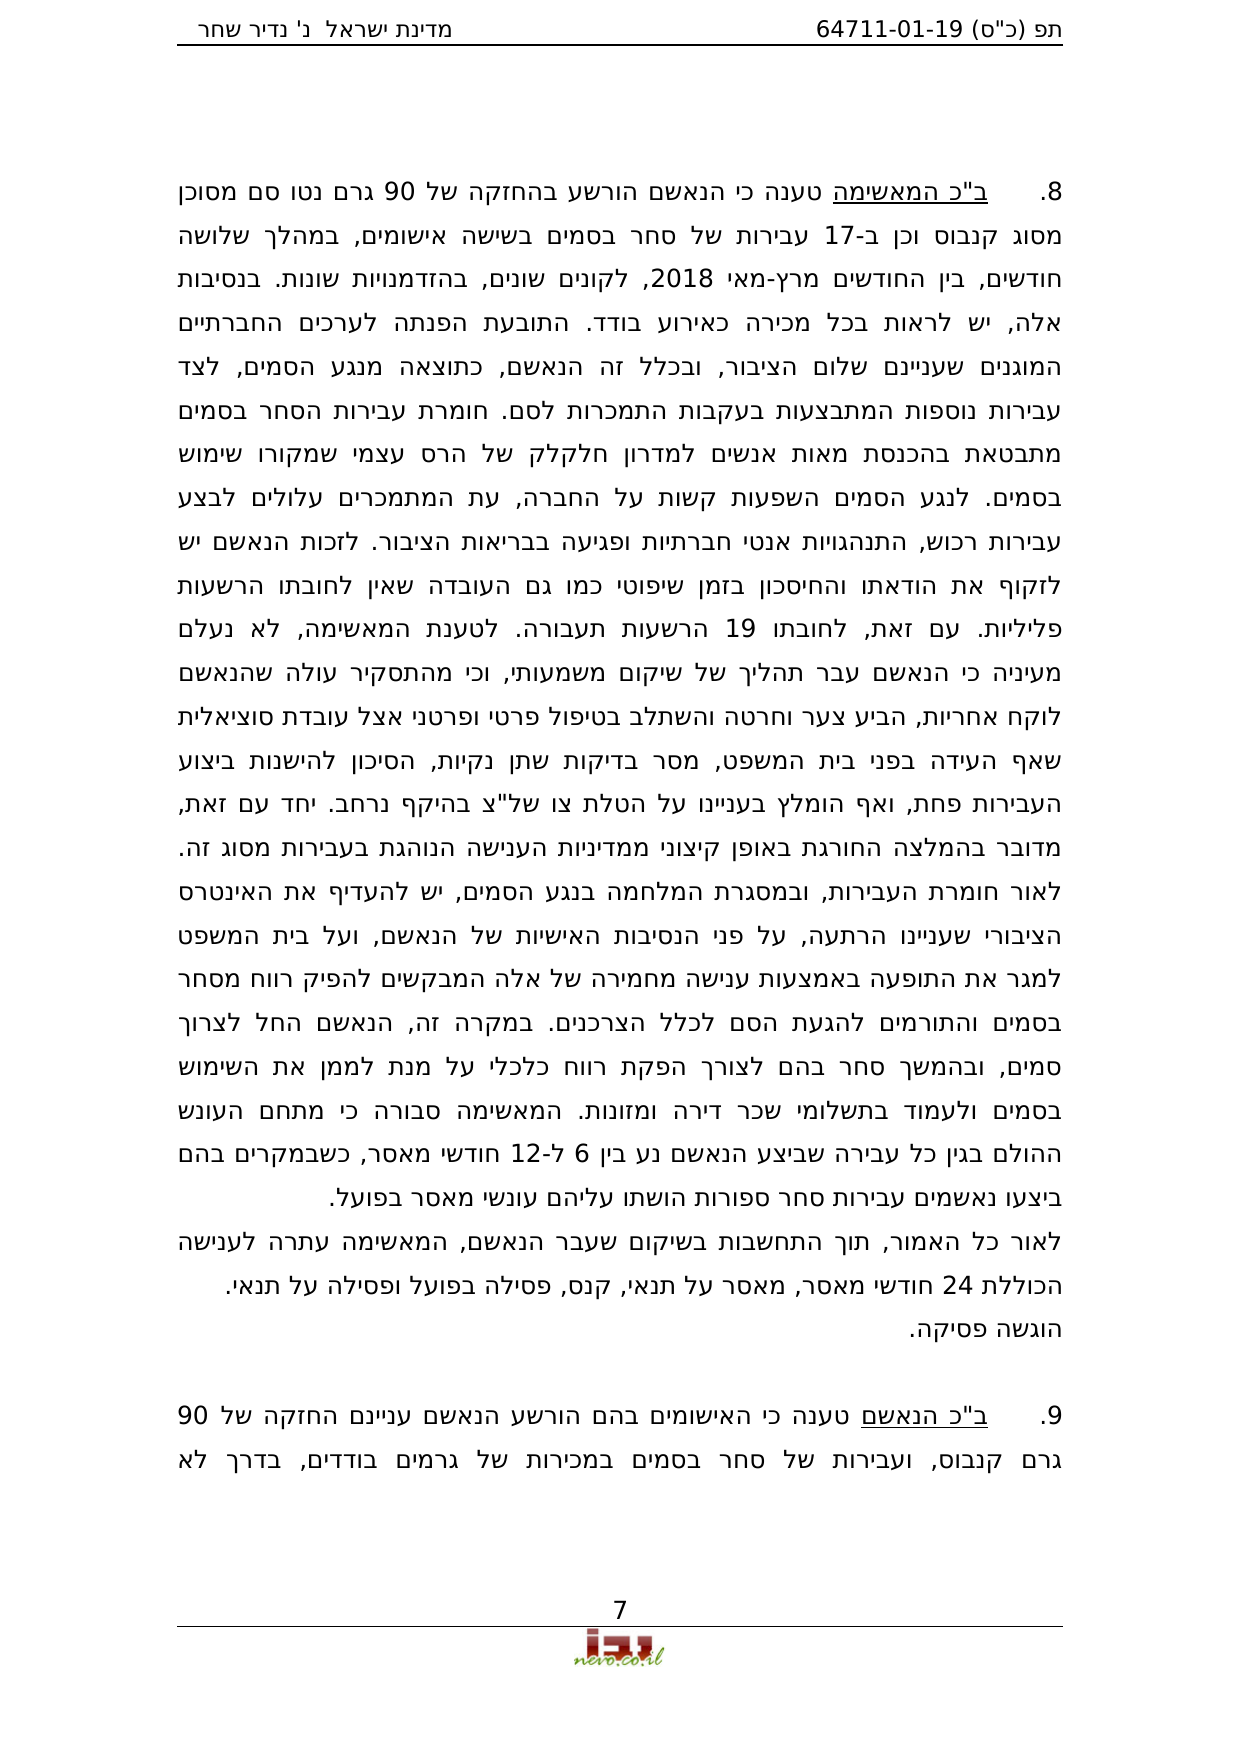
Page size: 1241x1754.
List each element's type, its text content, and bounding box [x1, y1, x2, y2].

picture [574, 1628, 666, 1667]
text 8. ב"כ המאשימה טענה כי הנאשם הורשע בהחזקה של 90 גרם נטו סם מסוכן מסוג קנבוס וכן ב-17 עבירות של סחר בסמים בשישה אישומים, במהלך שלושה חודשים, בין החודשים מרץ-מאי 2018, לקונים שונים, בהזדמנויות שונות. בנסיבות אלה, יש לראות בכל מכירה כאירוע בודד. התובעת הפנתה לערכים החברתיים המוגנים שעניינם שלום הציבור, ובכלל זה הנאשם, כתוצאה מנגע הסמים, לצד עבירות נוספות המתבצעות בעקבות התמכרות לסם. חומרת עבירות הסחר בסמים מתבטאת בהכנסת מאות אנשים למדרון חלקלק של הרס עצמי שמקורו שימוש בסמים. לנגע הסמים השפעות קשות על החברה, עת המתמכרים עלולים לבצע עבירות רכוש, התנהגויות אנטי חברתיות ופגיעה בבריאות הציבור. לזכות הנאשם יש לזקוף את הודאתו והחיסכון בזמן שיפוטי כמו גם העובדה שאין לחובתו הרשעות פליליות. עם זאת, לחובתו 19 הרשעות תעבורה. לטענת המאשימה, לא נעלם מעיניה כי הנאשם עבר תהליך של שיקום משמעותי, וכי מהתסקיר עולה שהנאשם לוקח אחריות, הביע צער וחרטה והשתלב בטיפול פרטי ופרטני אצל עובדת סוציאלית שאף העידה בפני בית המשפט, מסר בדיקות שתן נקיות, הסיכון להישנות ביצוע העבירות פחת, ואף הומלץ בעניינו על הטלת צו של"צ בהיקף נרחב. יחד עם זאת, מדובר בהמלצה החורגת באופן קיצוני ממדיניות הענישה הנוהגת בעבירות מסוג זה. לאור חומרת העבירות, ובמסגרת המלחמה בנגע הסמים, יש להעדיף את האינטרס הציבורי שעניינו הרתעה, על פני הנסיבות האישיות של הנאשם, ועל בית המשפט למגר את התופעה באמצעות ענישה מחמירה של אלה המבקשים להפיק רווח מסחר בסמים והתורמים להגעת הסם לכלל הצרכנים. במקרה זה, הנאשם החל לצרוך סמים, ובהמשך סחר בהם לצורך הפקת רווח כלכלי על מנת לממן את השימוש בסמים ולעמוד בתשלומי שכר דירה ומזונות. המאשימה סבורה כי מתחם העונש ההולם בגין כל עבירה שביצע הנאשם נע בין 6 ל-12 חודשי מאסר, כשבמקרים בהם ביצעו נאשמים עבירות סחר ספורות הושתו עליהם עונשי מאסר בפועל. [177, 177, 1063, 1213]
text הוגשה פסיקה. [177, 1315, 1063, 1344]
text לאור כל האמור, תוך התחשבות בשיקום שעבר הנאשם, המאשימה עתרה לענישה הכוללת 24 חודשי מאסר, מאסר על תנאי, קנס, פסילה בפועל ופסילה על תנאי. [177, 1227, 1063, 1300]
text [177, 1402, 1063, 1474]
